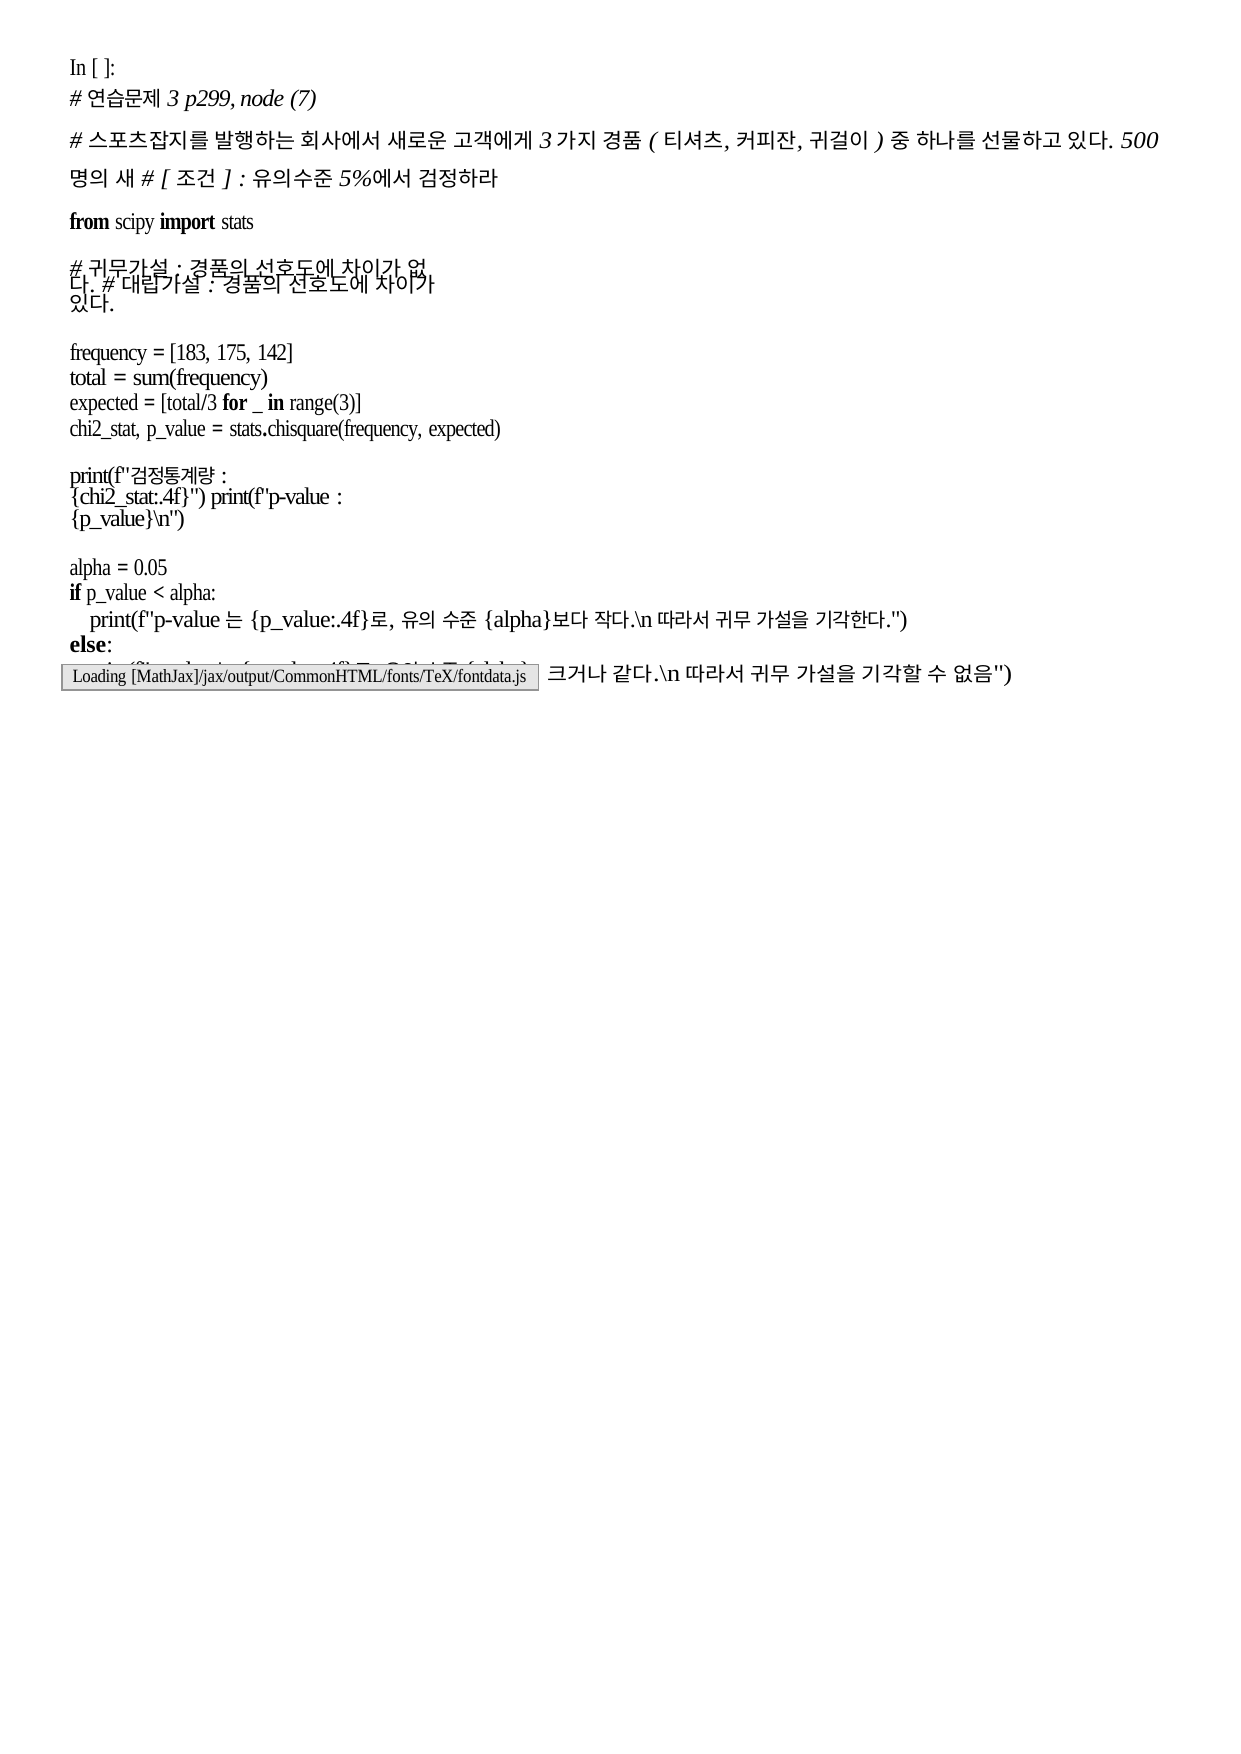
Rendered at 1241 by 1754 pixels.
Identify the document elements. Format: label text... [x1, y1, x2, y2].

text frequency = [183, 175, 142] total = sum(frequency) [69, 341, 304, 391]
text 크거나 같다.\n따라서 귀무 가설을 기각할 수 없음") [547, 657, 1190, 687]
text if p_value < alpha: [69, 581, 1190, 604]
text alpha = 0.05 [69, 555, 1190, 581]
text print(f"검정통계량 : {chi2_stat:.4f}") print(f"p-value : {p_value}\n") [69, 466, 359, 531]
text from scipy import stats [69, 207, 1190, 234]
text # 귀무가설 : 경품의 선호도에 차이가 없다. # 대립가설 : 경품의 선호도에 차이가 있다. [69, 261, 444, 318]
subtitle else: [69, 633, 1190, 657]
text # 스포츠잡지를 발행하는 회사에서 새로운 고객에게 3가지 경품 ( 티셔츠, 커피잔, 귀걸이 ) 중 하나를 선물하고 있다. 500명의 새 # [ 조건 ] : 유의수준 5%에서 검정하라 [69, 126, 1180, 193]
text expected = [total/3 for _ in range(3)] [69, 391, 1190, 415]
text chi2_stat, p_value = stats.chisquare(frequency, expected) [69, 415, 1190, 441]
text # 연습문제 3 p299, node (7) [69, 80, 1190, 113]
text In [ ]: [69, 56, 1190, 80]
text print(f"p-value는 {p_value:.4f}로, 유의 수준 {alpha}보다 작다.\n따라서 귀무 가설을 기각한다.") [89, 604, 1190, 633]
